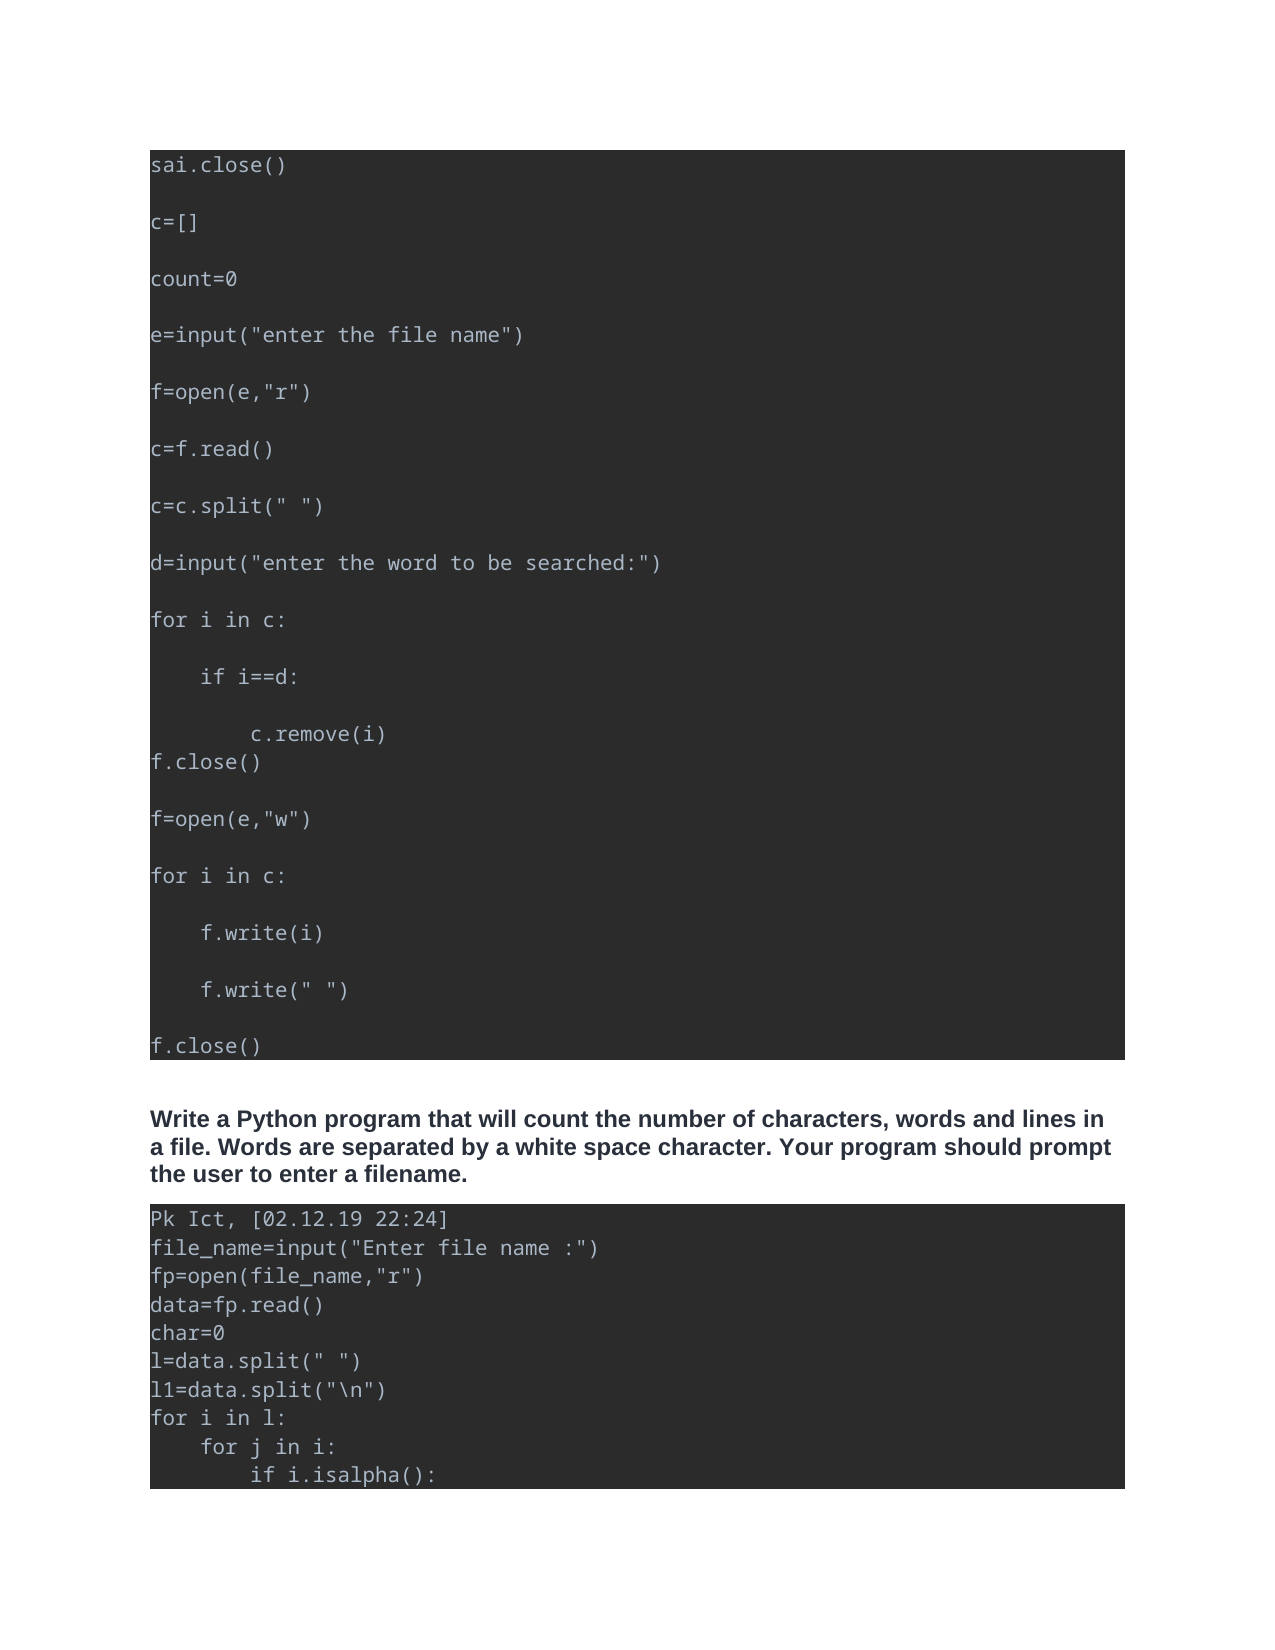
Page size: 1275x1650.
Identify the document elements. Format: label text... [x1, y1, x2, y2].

text Write a Python program that will count the number of characters, words and lines in a file. Words are separated by a white space character. Your program should prompt the user to enter a filename. [468, 1105, 1125, 1188]
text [150, 150, 1125, 1060]
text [150, 1204, 1125, 1489]
